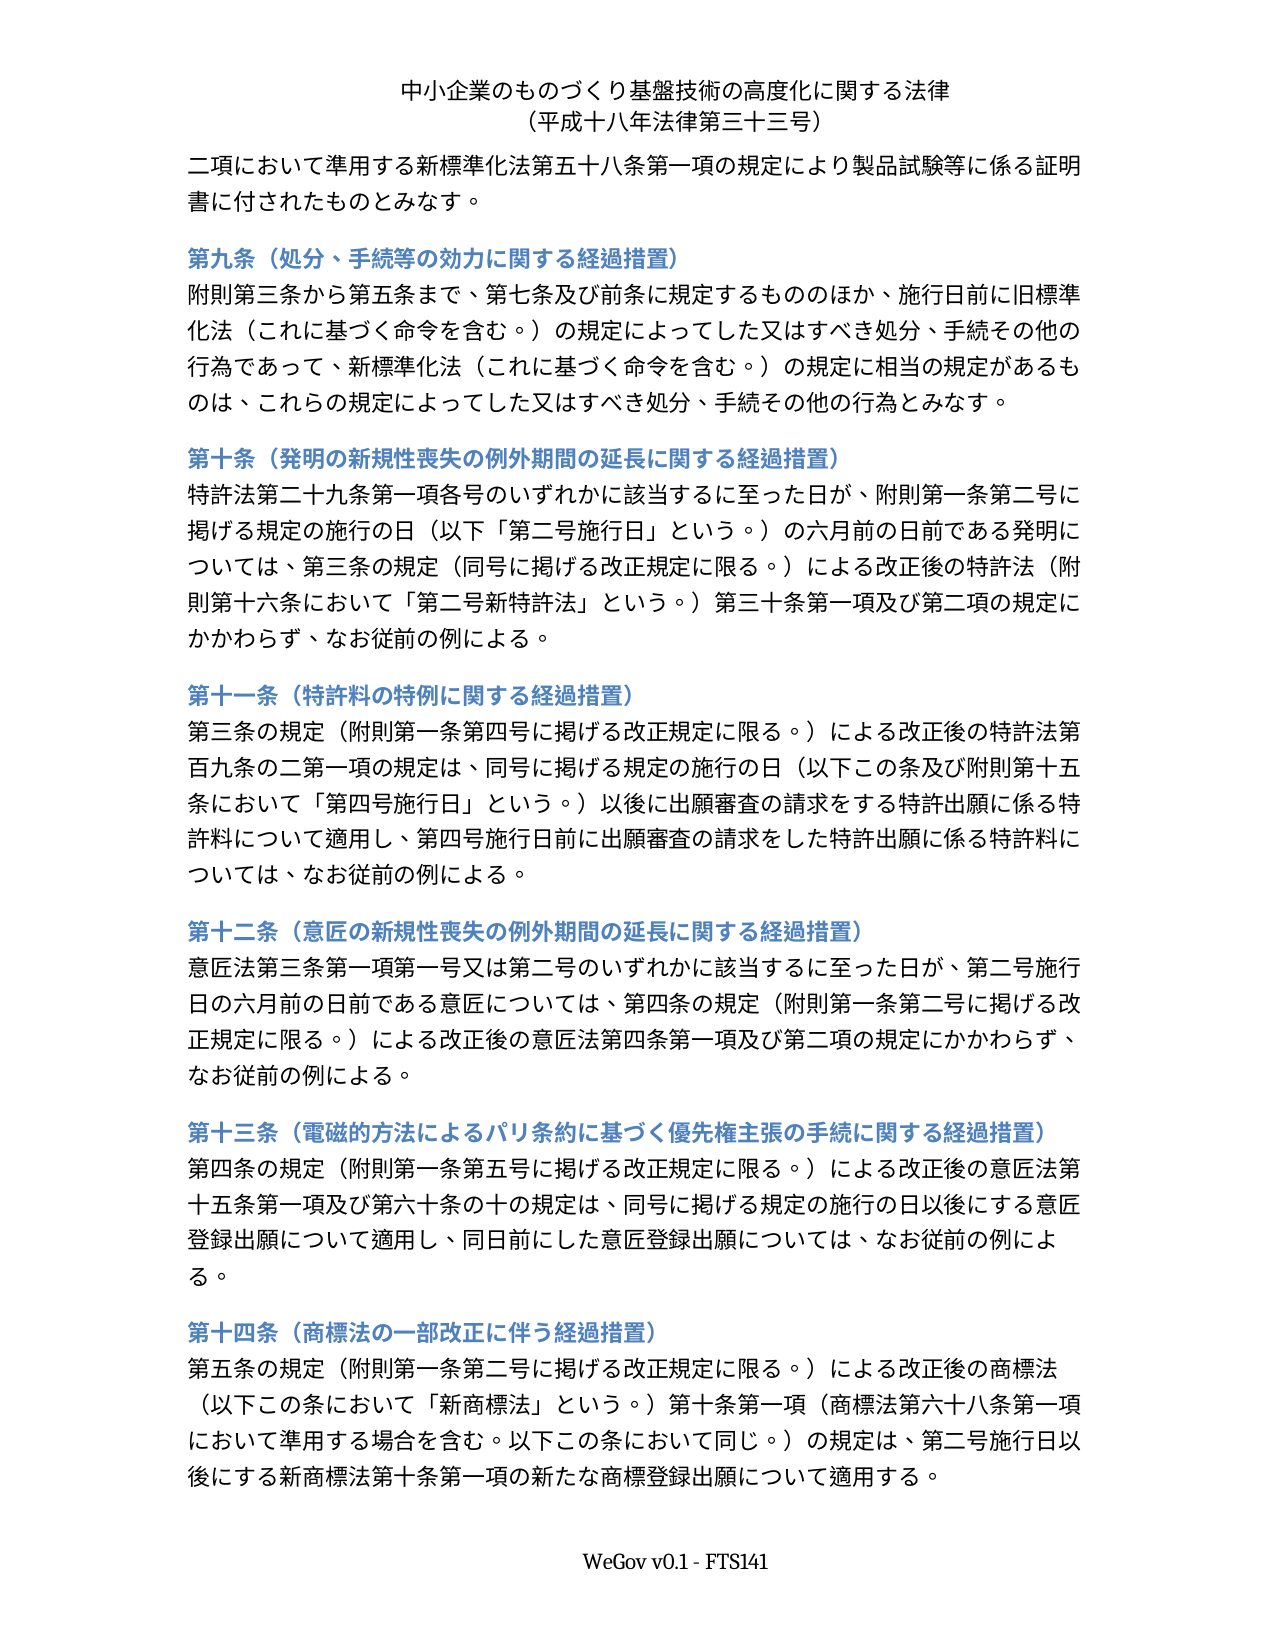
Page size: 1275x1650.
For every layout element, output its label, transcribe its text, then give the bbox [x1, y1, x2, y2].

subtitle 第十三条（電磁的方法によるパリ条約に基づく優先権主張の手続に関する経過措置） [187, 1117, 1087, 1148]
subtitle 第十四条（商標法の一部改正に伴う経過措置） [187, 1317, 1087, 1348]
subtitle 第九条（処分、手続等の効力に関する経過措置） [187, 243, 1087, 274]
subtitle 第十一条（特許料の特例に関する経過措置） [187, 680, 1087, 711]
subtitle 第十二条（意匠の新規性喪失の例外期間の延長に関する経過措置） [187, 916, 1087, 947]
subtitle 第十条（発明の新規性喪失の例外期間の延長に関する経過措置） [187, 443, 1087, 474]
text 特許法第二十九条第一項各号のいずれかに該当するに至った日が、附則第一条第二号に掲げる規定の施行の日（以下「第二号施行日」という。）の六月前の日前である発明については、第三条の規定（同号に掲げる改正規定に限る。）による改正後の特許法（附則第十六条において「第二号新特許法」という。）第三十条第一項及び第二項の規定にかかわらず、なお従前の例による。 [187, 479, 1087, 654]
text 第四条の規定（附則第一条第五号に掲げる改正規定に限る。）による改正後の意匠法第十五条第一項及び第六十条の十の規定は、同号に掲げる規定の施行の日以後にする意匠登録出願について適用し、同日前にした意匠登録出願については、なお従前の例による。 [187, 1153, 1087, 1292]
text 意匠法第三条第一項第一号又は第二号のいずれかに該当するに至った日が、第二号施行日の六月前の日前である意匠については、第四条の規定（附則第一条第二号に掲げる改正規定に限る。）による改正後の意匠法第四条第一項及び第二項の規定にかかわらず、なお従前の例による。 [187, 952, 1087, 1091]
text 第三条の規定（附則第一条第四号に掲げる改正規定に限る。）による改正後の特許法第百九条の二第一項の規定は、同号に掲げる規定の施行の日（以下この条及び附則第十五条において「第四号施行日」という。）以後に出願審査の請求をする特許出願に係る特許料について適用し、第四号施行日前に出願審査の請求をした特許出願に係る特許料については、なお従前の例による。 [187, 716, 1087, 891]
text 附則第三条から第五条まで、第七条及び前条に規定するもののほか、施行日前に旧標準化法（これに基づく命令を含む。）の規定によってした又はすべき処分、手続その他の行為であって、新標準化法（これに基づく命令を含む。）の規定に相当の規定があるものは、これらの規定によってした又はすべき処分、手続その他の行為とみなす。 [187, 279, 1087, 418]
text 第五条の規定（附則第一条第二号に掲げる改正規定に限る。）による改正後の商標法（以下この条において「新商標法」という。）第十条第一項（商標法第六十八条第一項において準用する場合を含む。以下この条において同じ。）の規定は、第二号施行日以後にする新商標法第十条第一項の新たな商標登録出願について適用する。 [187, 1353, 1087, 1492]
